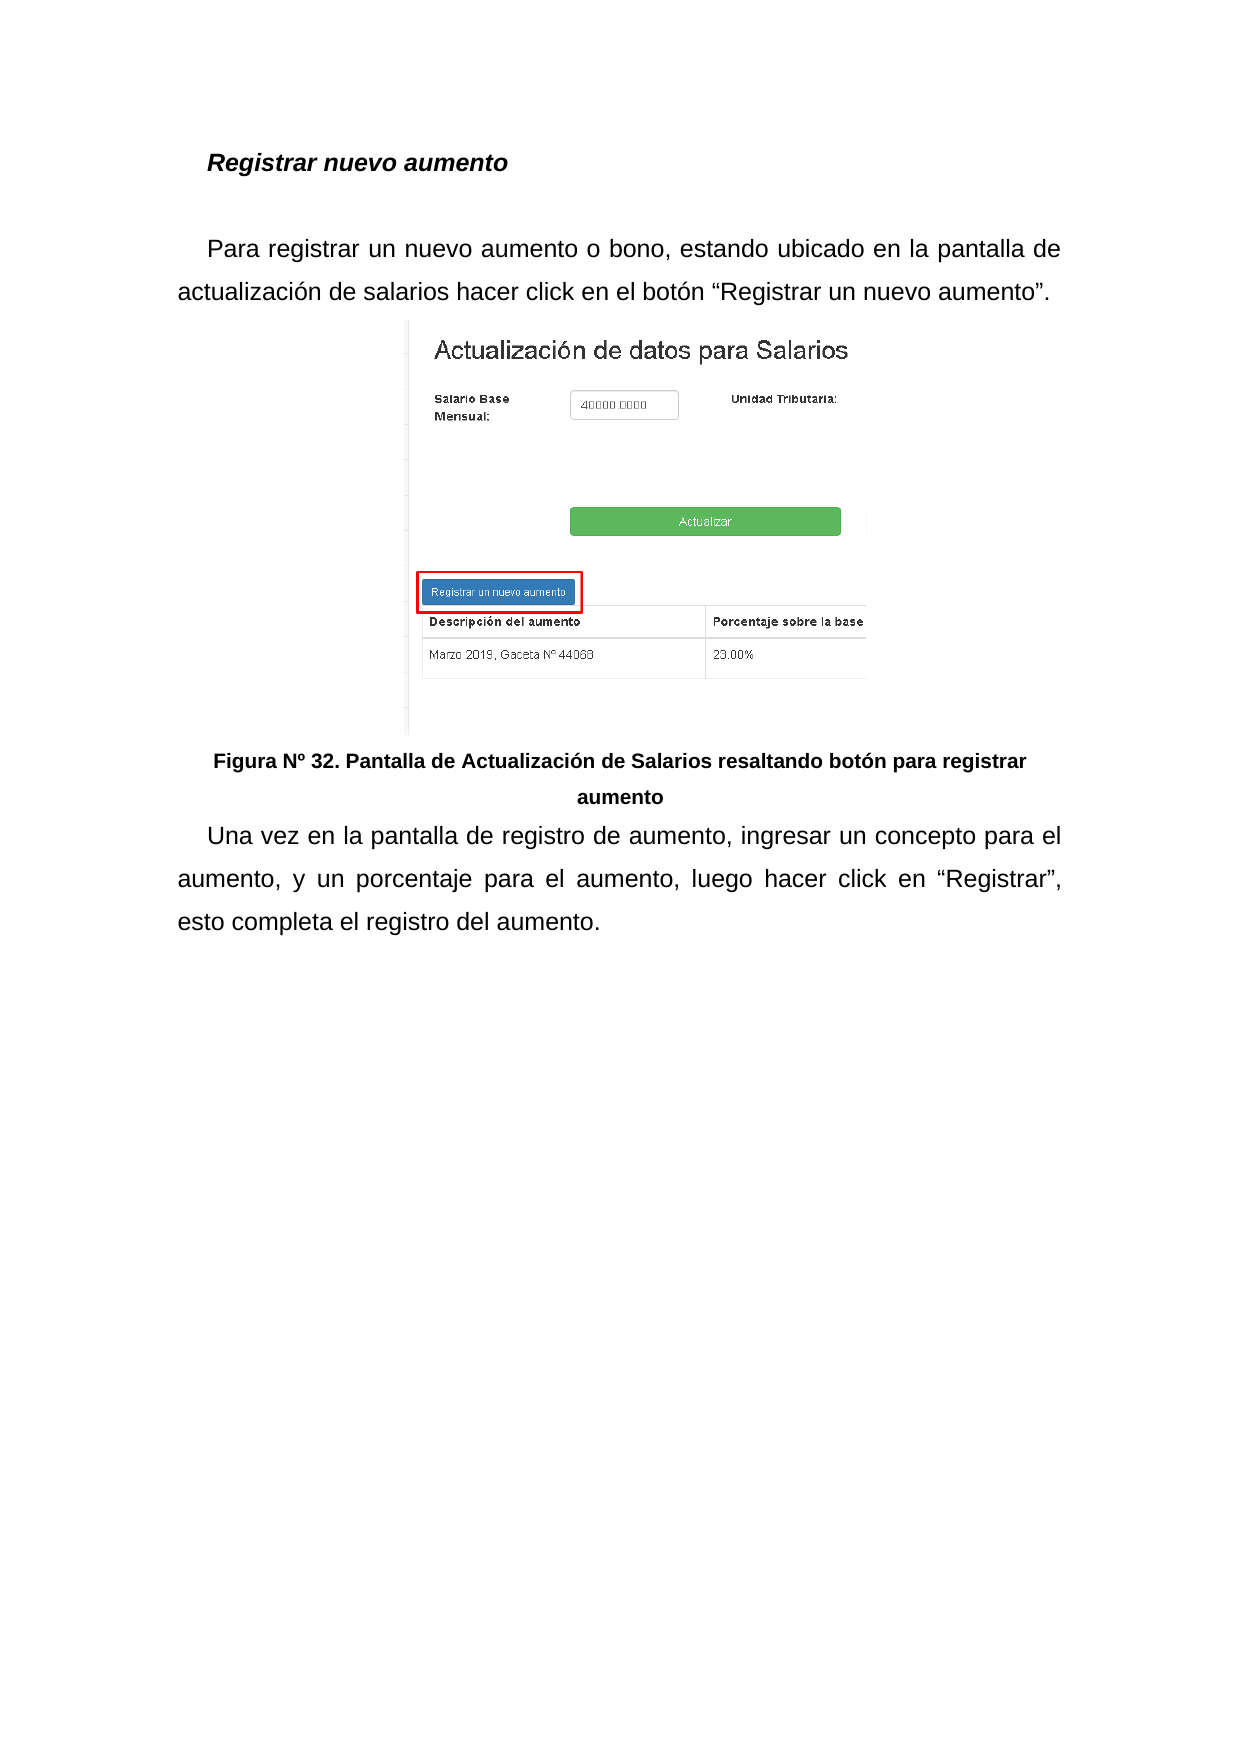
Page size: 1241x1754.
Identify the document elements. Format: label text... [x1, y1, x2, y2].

text Registrar nuevo aumento [177, 148, 1063, 176]
text Figura Nº 32. Pantalla de Actualización de Salarios resaltando botón para registrar aumento [177, 749, 1063, 809]
text Una vez en la pantalla de registro de aumento, ingresar un concepto para el aumento, y un porcentaje para el aumento, luego hacer click en “Registrar”, esto completa el registro del aumento. [177, 821, 1063, 936]
picture [403, 320, 867, 735]
text Para registrar un nuevo aumento o bono, estando ubicado en la pantalla de actualización de salarios hacer click en el botón “Registrar un nuevo aumento”. [177, 234, 1063, 306]
